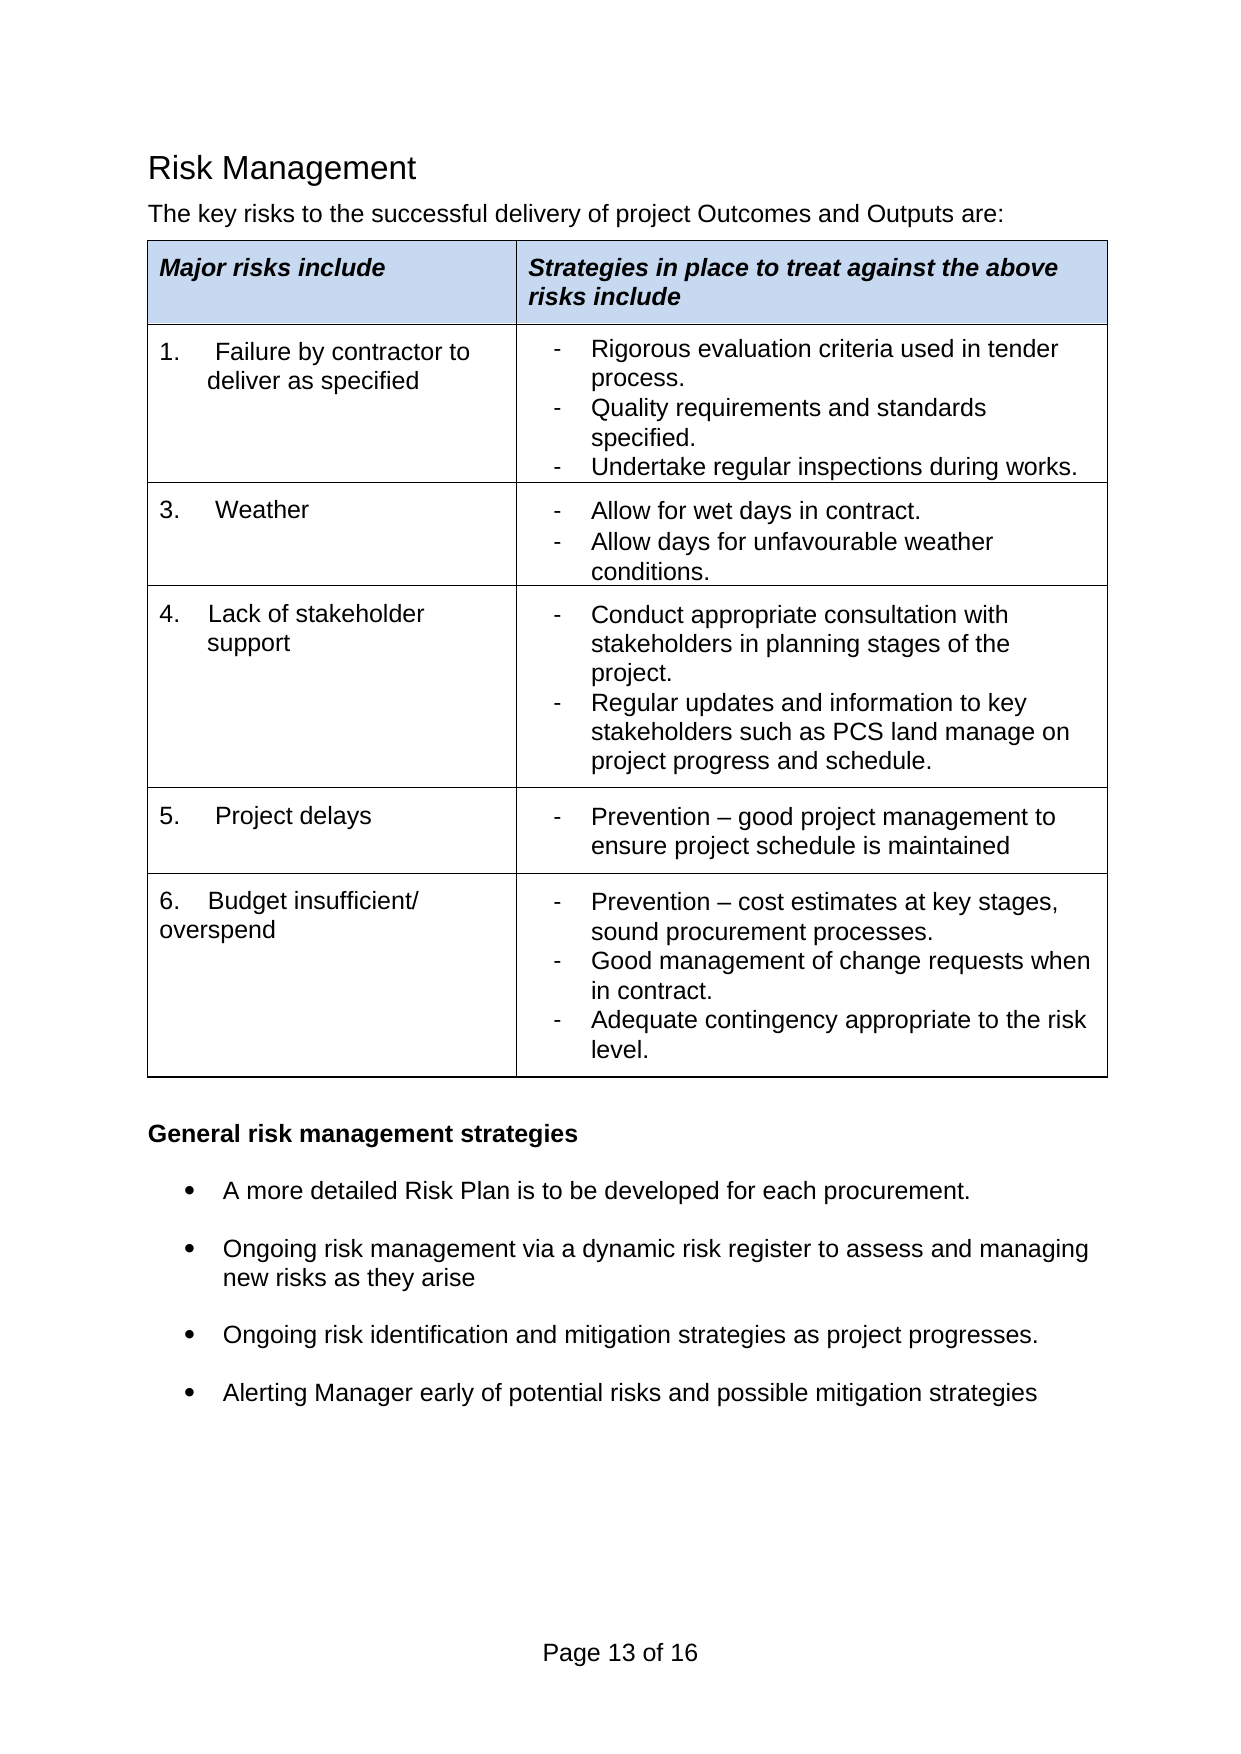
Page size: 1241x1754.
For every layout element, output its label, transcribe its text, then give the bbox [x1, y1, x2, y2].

table_cell Conduct appropriate consultation with stakeholders in planning stages of the project. Regular updates and information to key stakeholders such as PCS land manage on project progress and schedule. [517, 586, 1107, 787]
table_cell 6. Budget insufficient/ overspend [148, 874, 516, 1076]
table_cell Allow for wet days in contract. Allow days for unfavourable weather conditions. [517, 483, 1107, 585]
table_cell 1. Failure by contractor to deliver as specified [148, 325, 516, 482]
table_cell 4. Lack of stakeholder support [148, 586, 516, 787]
table_cell Prevention – good project management to ensure project schedule is maintained [517, 788, 1107, 873]
table_cell 5. Project delays [148, 788, 516, 873]
table_cell Rigorous evaluation criteria used in tender process. Quality requirements and standards specified. Undertake regular inspections during works. [517, 325, 1107, 482]
list General risk management strategies [148, 1119, 1092, 1147]
text The key risks to the successful delivery of project Outcomes and Outputs are: [148, 199, 1092, 227]
table_header Major risks include [148, 241, 516, 323]
list Alerting Manager early of potential risks and possible mitigation strategies [185, 1378, 1092, 1407]
list Ongoing risk identification and mitigation strategies as project progresses. [185, 1320, 1092, 1349]
subtitle Risk Management [148, 148, 1092, 186]
table_header Strategies in place to treat against the above risks include [517, 241, 1107, 323]
table_cell 3. Weather [148, 483, 516, 585]
table_cell Prevention – cost estimates at key stages, sound procurement processes. Good management of change requests when in contract. Adequate contingency appropriate to the risk level. [517, 874, 1107, 1076]
list Ongoing risk management via a dynamic risk register to assess and managing new risks as they arise [185, 1234, 1092, 1291]
list A more detailed Risk Plan is to be developed for each procurement. [185, 1176, 1092, 1205]
